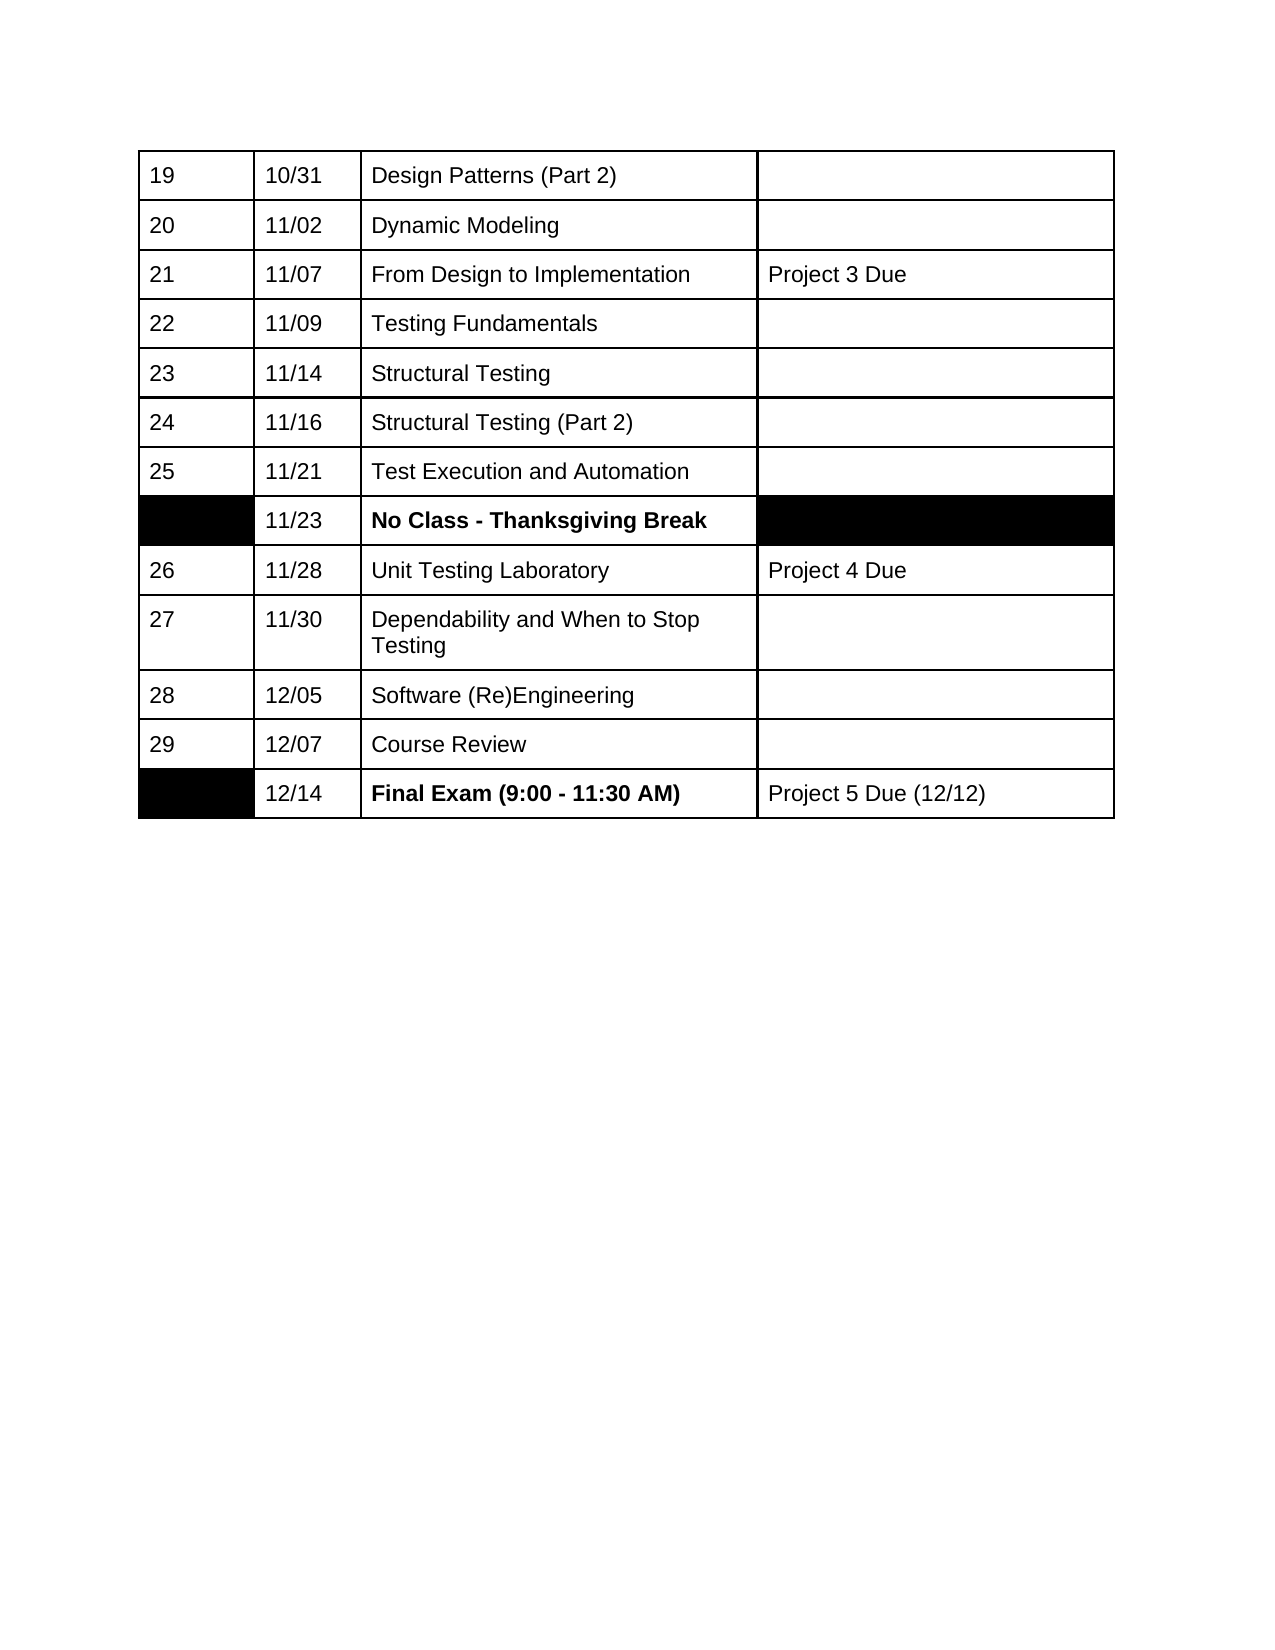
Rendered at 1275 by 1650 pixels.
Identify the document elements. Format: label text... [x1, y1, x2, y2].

table_cell [759, 300, 1113, 347]
table_cell 27 [140, 596, 253, 669]
table_cell [759, 399, 1113, 446]
table_cell [759, 349, 1113, 396]
table_cell [759, 152, 1113, 199]
table_cell 11/16 [255, 399, 360, 446]
table_cell [759, 497, 1113, 544]
table_cell From Design to Implementation [362, 251, 756, 298]
table_cell [759, 201, 1113, 248]
table_cell 11/21 [255, 448, 360, 495]
table_cell [759, 596, 1113, 669]
table_cell [759, 448, 1113, 495]
table_cell 29 [140, 720, 253, 768]
table_cell Design Patterns (Part 2) [362, 152, 756, 199]
table_cell 22 [140, 300, 253, 347]
table_cell 28 [140, 671, 253, 718]
table_cell Course Review [362, 720, 756, 768]
table_cell [759, 671, 1113, 718]
table_cell 11/23 [255, 497, 360, 544]
table_cell 11/07 [255, 251, 360, 298]
table_cell Dynamic Modeling [362, 201, 756, 248]
table_cell No Class - Thanksgiving Break [362, 497, 756, 544]
table_cell 11/02 [255, 201, 360, 248]
table_cell 20 [140, 201, 253, 248]
table_cell Project 4 Due [759, 546, 1113, 593]
table_cell 25 [140, 448, 253, 495]
table_cell [140, 770, 253, 817]
table_cell Software (Re)Engineering [362, 671, 756, 718]
table_cell Dependability and When to Stop Testing [362, 596, 756, 669]
table_cell Testing Fundamentals [362, 300, 756, 347]
table_cell Project 5 Due (12/12) [759, 770, 1113, 817]
table_cell 26 [140, 546, 253, 593]
table_cell 11/09 [255, 300, 360, 347]
table_cell Structural Testing (Part 2) [362, 399, 756, 446]
table_cell Project 3 Due [759, 251, 1113, 298]
table_cell 12/14 [255, 770, 360, 817]
table_cell [759, 720, 1113, 768]
table_cell 19 [140, 152, 253, 199]
table_cell 24 [140, 399, 253, 446]
table_cell 11/14 [255, 349, 360, 396]
table_cell Structural Testing [362, 349, 756, 396]
table_cell Test Execution and Automation [362, 448, 756, 495]
table_cell 21 [140, 251, 253, 298]
table_cell 12/07 [255, 720, 360, 768]
table_cell 11/28 [255, 546, 360, 593]
table_cell Final Exam (9:00 - 11:30 AM) [362, 770, 756, 817]
table_cell 10/31 [255, 152, 360, 199]
table_cell 23 [140, 349, 253, 396]
table_cell [140, 497, 253, 544]
table_cell 12/05 [255, 671, 360, 718]
table_cell 11/30 [255, 596, 360, 669]
table_cell Unit Testing Laboratory [362, 546, 756, 593]
